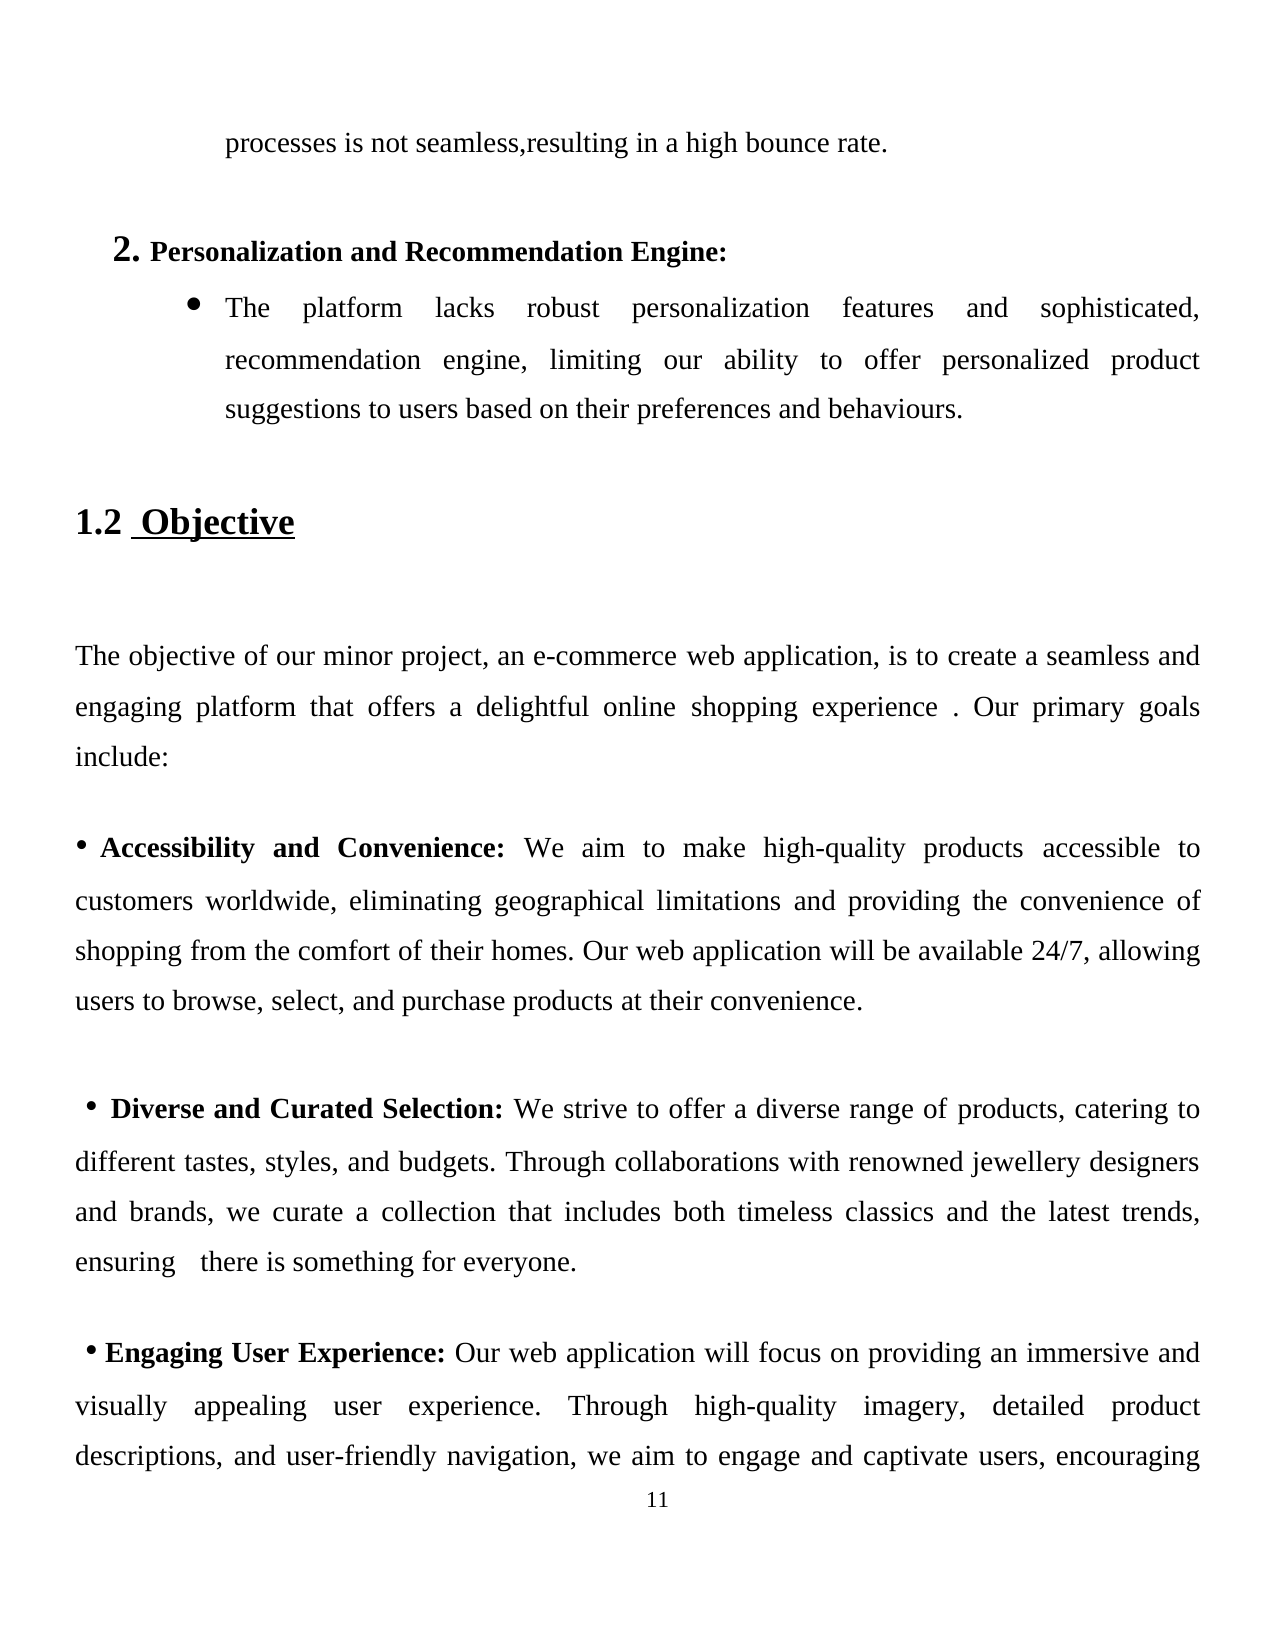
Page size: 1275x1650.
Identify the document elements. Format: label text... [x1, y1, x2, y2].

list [187, 125, 1201, 158]
subtitle 1.2 Objective [75, 499, 1250, 543]
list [75, 1328, 1201, 1472]
text The objective of our minor project, an e-commerce web application, is to create a seamless and engaging platform that offers a delightful online shopping experience . Our primary goals include: [75, 638, 1201, 772]
list Diverse and Curated Selection: We strive to offer a diverse range of products, catering to different tastes, styles, and budgets. Through collaborations with renowned jewellery designers and brands, we curate a collection that includes both timeless classics and the latest trends, ensuring there is something for everyone. [75, 1084, 1201, 1278]
subtitle Personalization and Recommendation Engine: [112, 227, 1250, 270]
list Accessibility and Convenience: We aim to make high-quality products accessible to customers worldwide, eliminating geographical limitations and providing the convenience of shopping from the comfort of their homes. Our web application will be available 24/7, allowing users to browse, select, and purchase products at their convenience. [75, 823, 1201, 1017]
list The platform lacks robust personalization features and sophisticated, recommendation engine, limiting our ability to offer personalized product suggestions to users based on their preferences and behaviours. [187, 291, 1200, 425]
